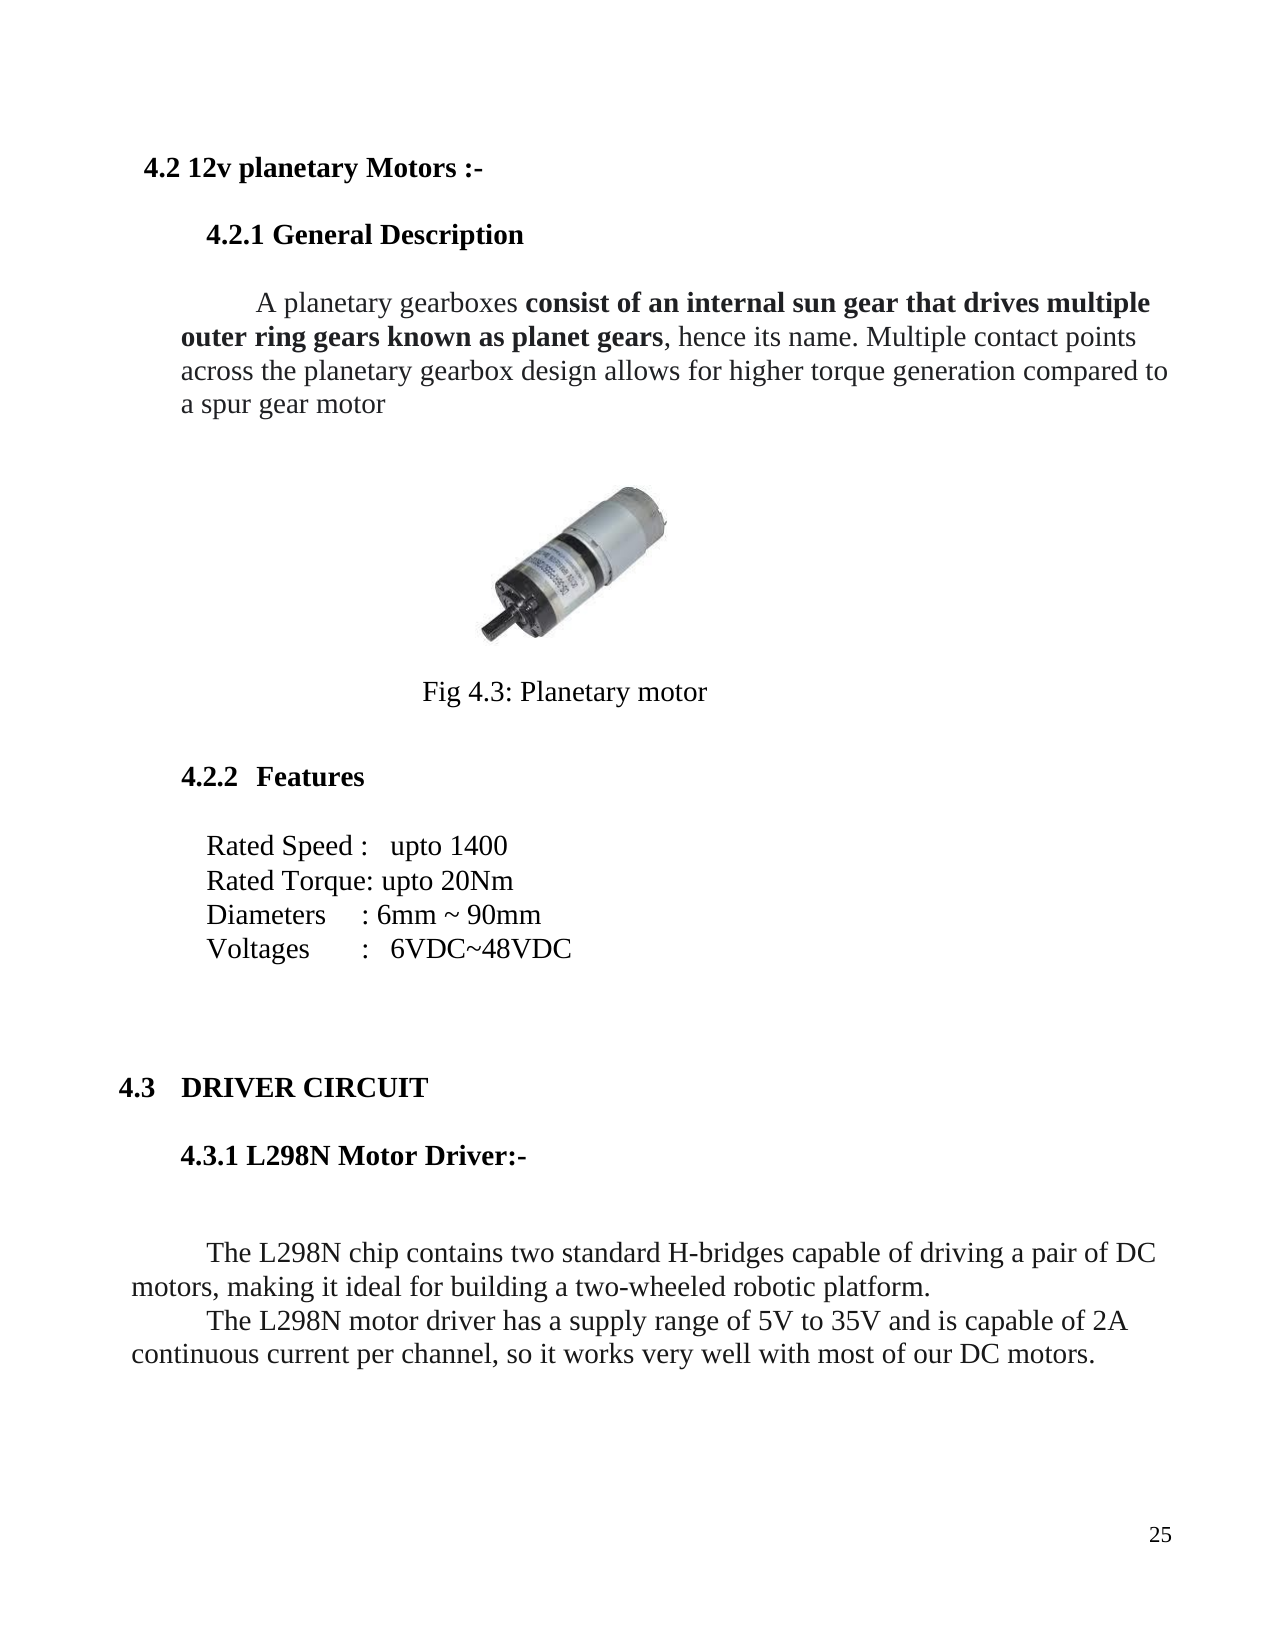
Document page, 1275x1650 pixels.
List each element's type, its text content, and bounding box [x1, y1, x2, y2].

text Fig 4.3: Planetary motor [422, 674, 1183, 708]
list General Description [206, 217, 1183, 251]
subtitle 12v planetary Motors :- [144, 150, 1183, 183]
text A planetary gearboxes consist of an internal sun gear that drives multiple outer ring gears known as planet gears, hence its name. Multiple contact points across the planetary gearbox design allows for higher torque generation compared to a spur gear motor [181, 286, 1170, 420]
text Rated Speed : upto 1400 Rated Torque: upto 20Nm Diameters : 6mm ~ 90mm Voltages : 6VDC~48VDC [206, 828, 574, 965]
list L298N Motor Driver:- [180, 1138, 1183, 1172]
subtitle Features [181, 759, 1183, 793]
subtitle DRIVER CIRCUIT [119, 1070, 1183, 1104]
picture [475, 485, 668, 646]
text The L298N motor driver has a supply range of 5V to 35V and is capable of 2A continuous current per channel, so it works very well with most of our DC motors. [131, 1303, 1183, 1370]
text The L298N chip contains two standard H-bridges capable of driving a pair of DC motors, making it ideal for building a two-wheeled robotic platform. [131, 1236, 1158, 1303]
